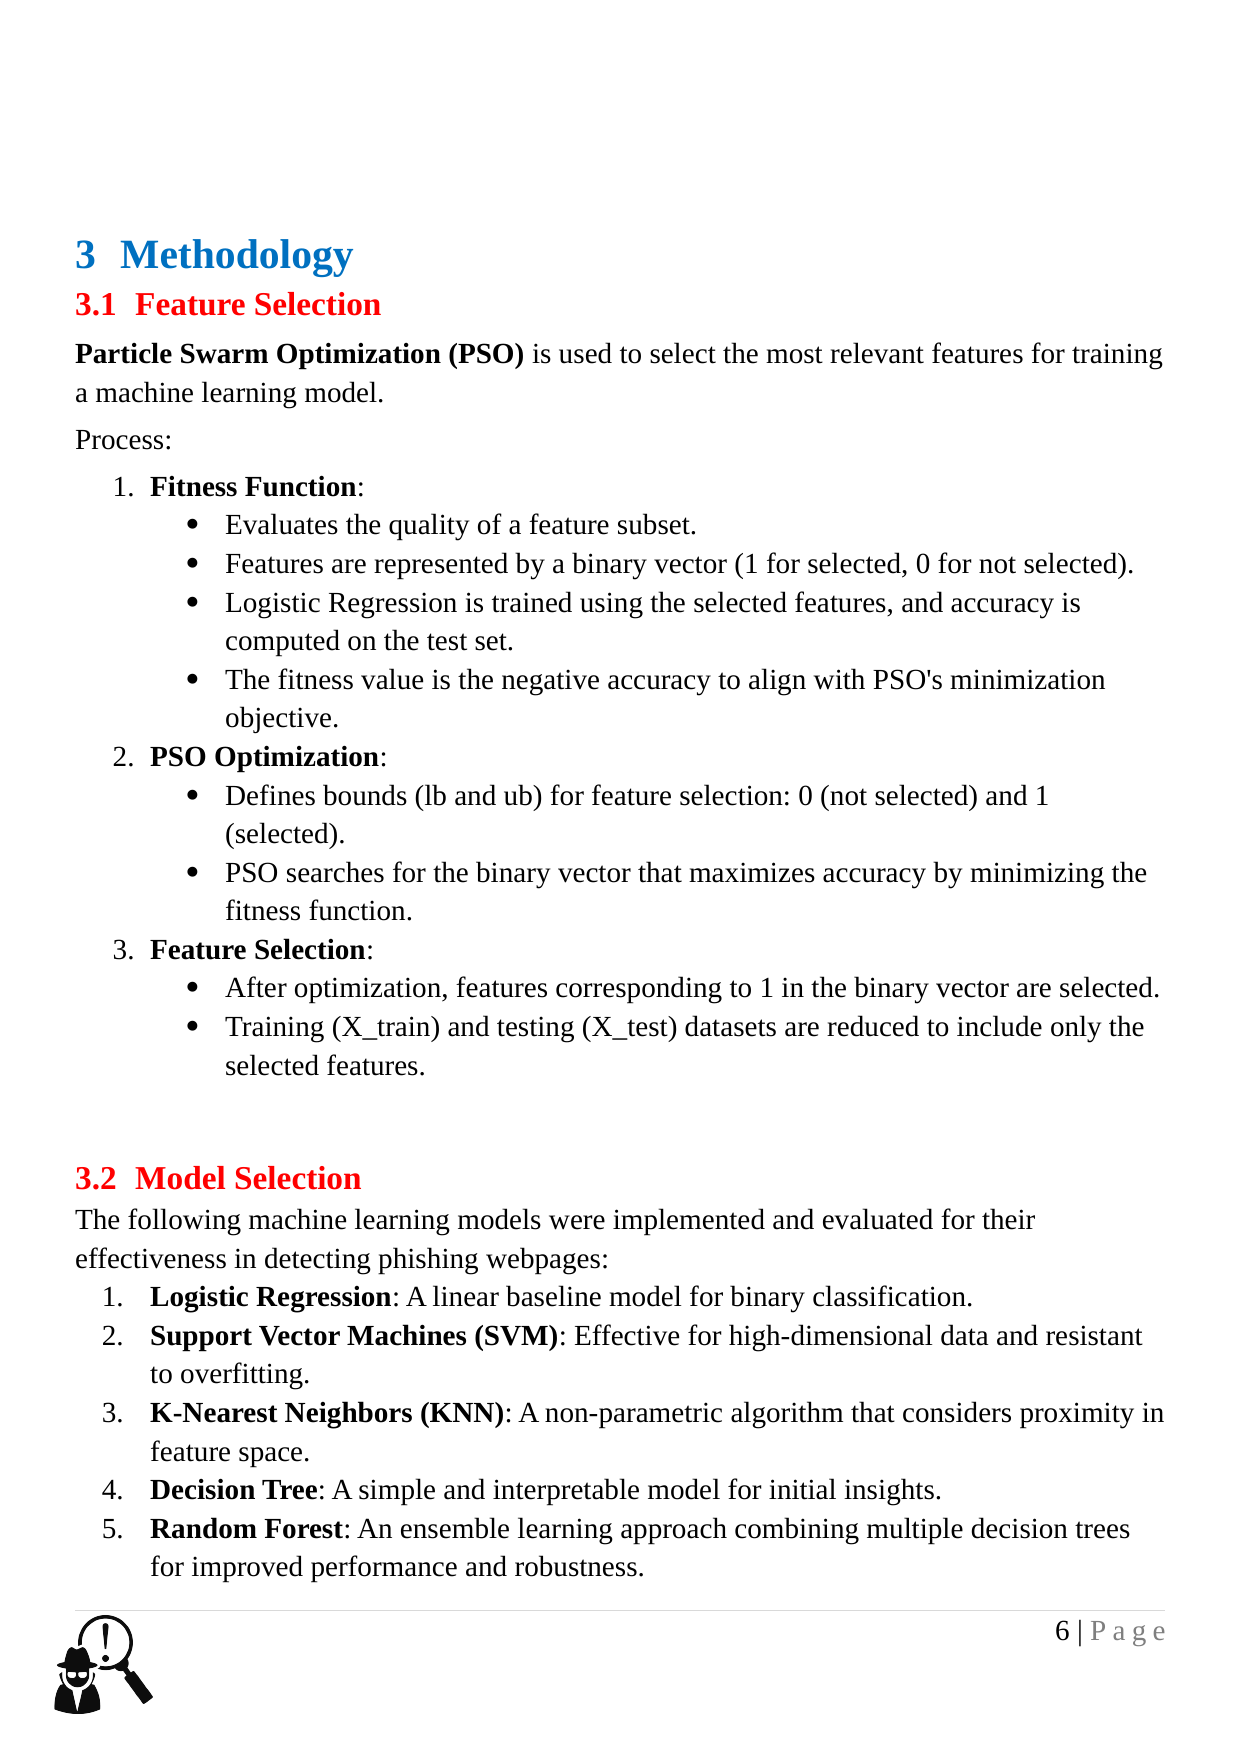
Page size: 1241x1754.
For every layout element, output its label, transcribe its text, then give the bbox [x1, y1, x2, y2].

subtitle Model Selection [75, 1158, 1165, 1197]
subtitle Feature Selection [75, 284, 1165, 323]
list Training (X_train) and testing (X_test) datasets are reduced to include only the selected features. [187, 1009, 1165, 1081]
list The fitness value is the negative accuracy to align with PSO's minimization objective. [187, 662, 1165, 734]
list Features are represented by a binary vector (1 for selected, 0 for not selected). [187, 546, 1165, 580]
text Particle Swarm Optimization (PSO) is used to select the most relevant features for training a machine learning model. [75, 337, 1165, 409]
list Defines bounds (lb and ub) for feature selection: 0 (not selected) and 1 (selected). [187, 778, 1165, 850]
list Logistic Regression: A linear baseline model for binary classification. [112, 1279, 1165, 1313]
list Fitness Function: [112, 469, 1165, 502]
list PSO searches for the binary vector that maximizes accuracy by minimizing the fitness function. [187, 855, 1165, 927]
list K-Nearest Neighbors (KNN): A non-parametric algorithm that considers proximity in feature space. [112, 1395, 1165, 1467]
list Random Forest: An ensemble learning approach combining multiple decision trees for improved performance and robustness. [112, 1511, 1165, 1583]
list Support Vector Machines (SVM): Effective for high-dimensional data and resistant to overfitting. [112, 1318, 1165, 1390]
picture [50, 1613, 153, 1714]
list Evaluates the quality of a feature subset. [187, 507, 1165, 541]
text Process: [75, 422, 1165, 456]
text The following machine learning models were implemented and evaluated for their effectiveness in detecting phishing webpages: [75, 1202, 1165, 1274]
list Logistic Regression is trained using the selected features, and accuracy is computed on the test set. [187, 585, 1165, 657]
subtitle Methodology [75, 229, 1165, 277]
list After optimization, features corresponding to 1 in the binary vector are selected. [187, 971, 1165, 1004]
list Feature Selection: [112, 932, 1165, 966]
list PSO Optimization: [112, 739, 1165, 773]
list Decision Tree: A simple and interpretable model for initial insights. [112, 1472, 1165, 1506]
